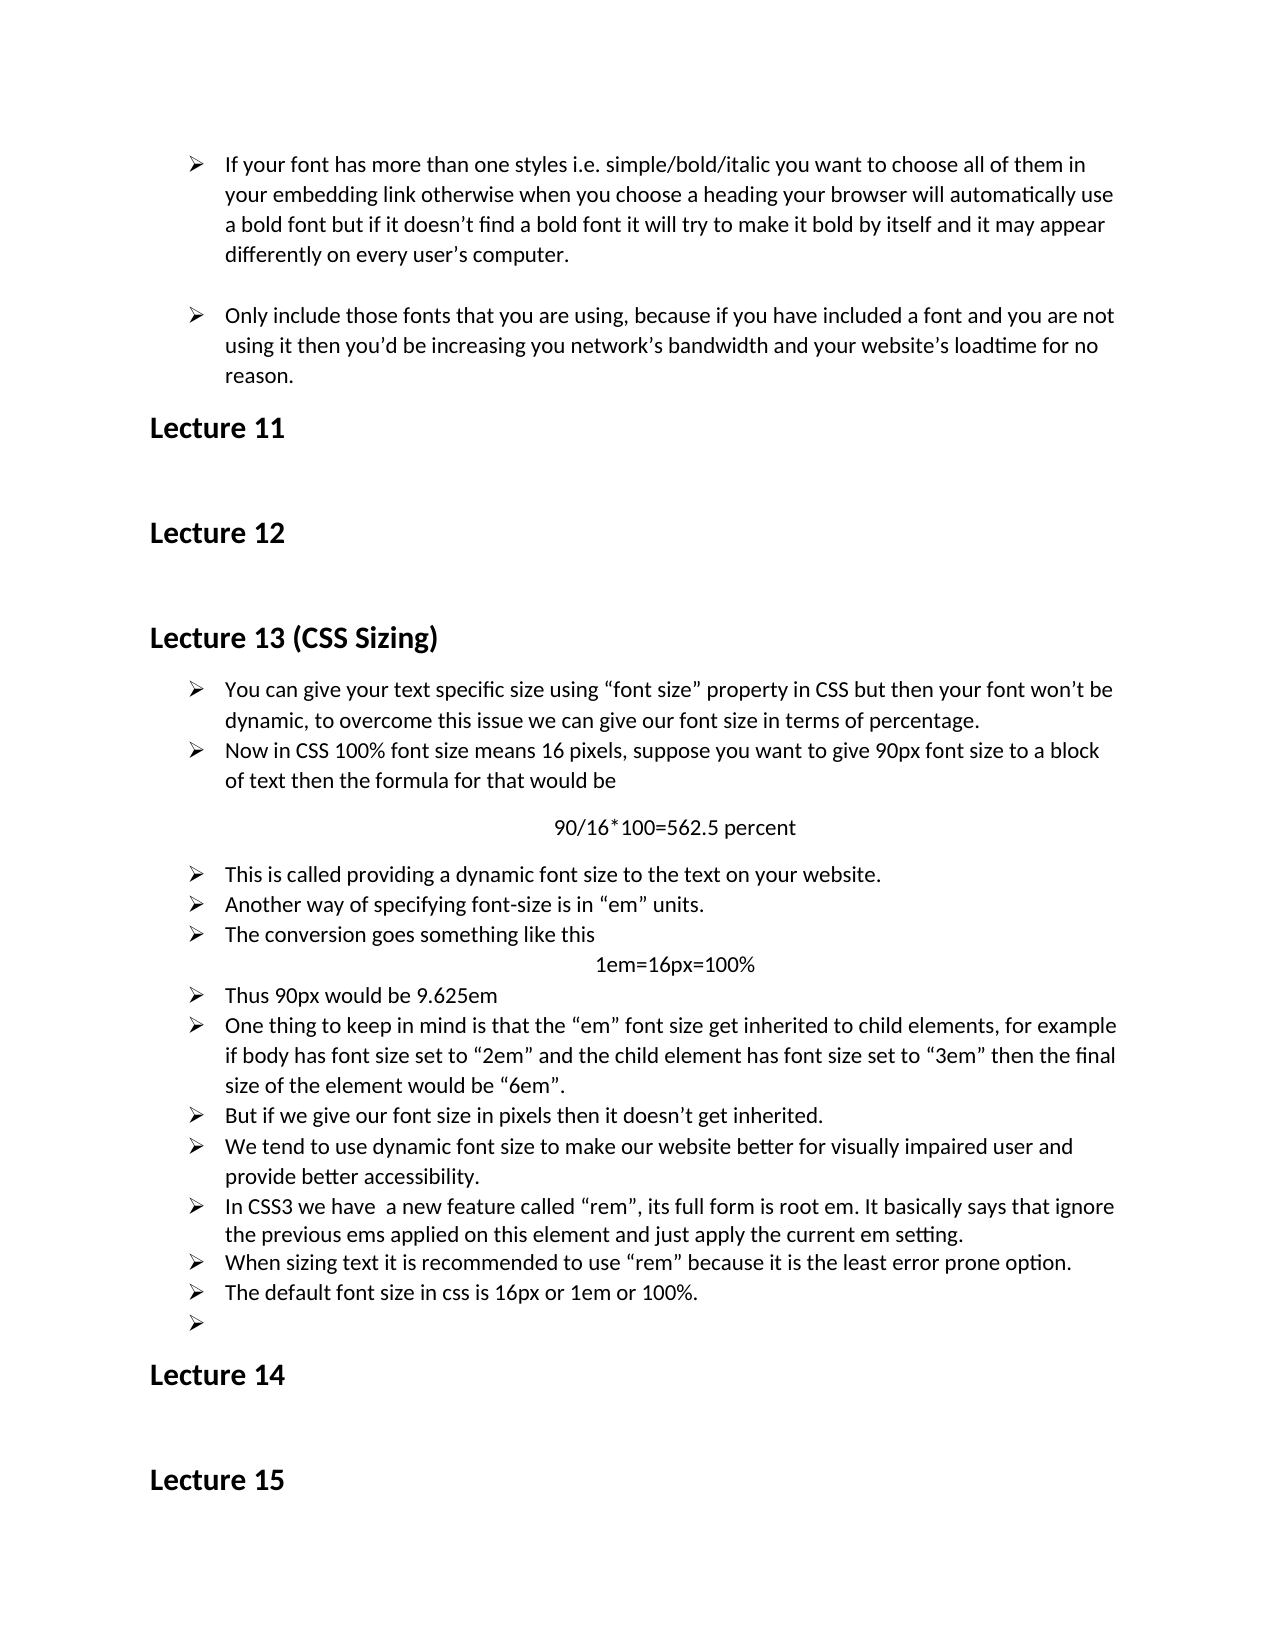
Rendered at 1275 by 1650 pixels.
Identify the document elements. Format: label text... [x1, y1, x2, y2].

list But if we give our font size in pixels then it doesn’t get inherited. [187, 1102, 1125, 1129]
text Lecture 12 [150, 513, 1125, 551]
list The default font size in css is 16px or 1em or 100%. [187, 1278, 1125, 1306]
list This is called providing a dynamic font size to the text on your website. [187, 860, 1125, 888]
list We tend to use dynamic font size to make our website better for visually impaired user and provide better accessibility. [187, 1132, 1125, 1190]
text Lecture 13 (CSS Sizing) [150, 618, 1125, 656]
text Lecture 14 [150, 1356, 1125, 1394]
list Now in CSS 100% font size means 16 pixels, suppose you want to give 90px font size to a block of text then the formula for that would be [187, 736, 1125, 794]
list The conversion goes something like this [187, 920, 1125, 948]
list Only include those fonts that you are using, because if you have included a font and you are not using it then you’d be increasing you network’s bandwidth and your website’s loadtime for no reason. [187, 301, 1125, 389]
list 1em=16px=100% [225, 951, 1125, 978]
list In CSS3 we have a new feature called “rem”, its full form is root em. It basically says that ignore the previous ems applied on this element and just apply the current em setting. [187, 1192, 1125, 1248]
list If your font has more than one styles i.e. simple/bold/italic you want to choose all of them in your embedding link otherwise when you choose a heading your browser will automatically use a bold font but if it doesn’t find a bold font it will try to make it bold by itself and it may appear differently on every user’s computer. [187, 150, 1125, 269]
list Thus 90px would be 9.625em [187, 981, 1125, 1009]
text Lecture 11 [150, 408, 1125, 446]
list Another way of specifying font-size is in “em” units. [187, 890, 1125, 918]
list When sizing text it is recommended to use “rem” because it is the least error prone option. [187, 1248, 1125, 1276]
list One thing to keep in mind is that the “em” font size get inherited to child elements, for example if body has font size set to “2em” and the child element has font size set to “3em” then the final size of the element would be “6em”. [187, 1011, 1125, 1099]
text Lecture 15 [150, 1460, 1125, 1498]
text 90/16*100=562.5 percent [225, 813, 1125, 841]
list You can give your text specific size using “font size” property in CSS but then your font won’t be dynamic, to overcome this issue we can give our font size in terms of percentage. [187, 676, 1125, 734]
